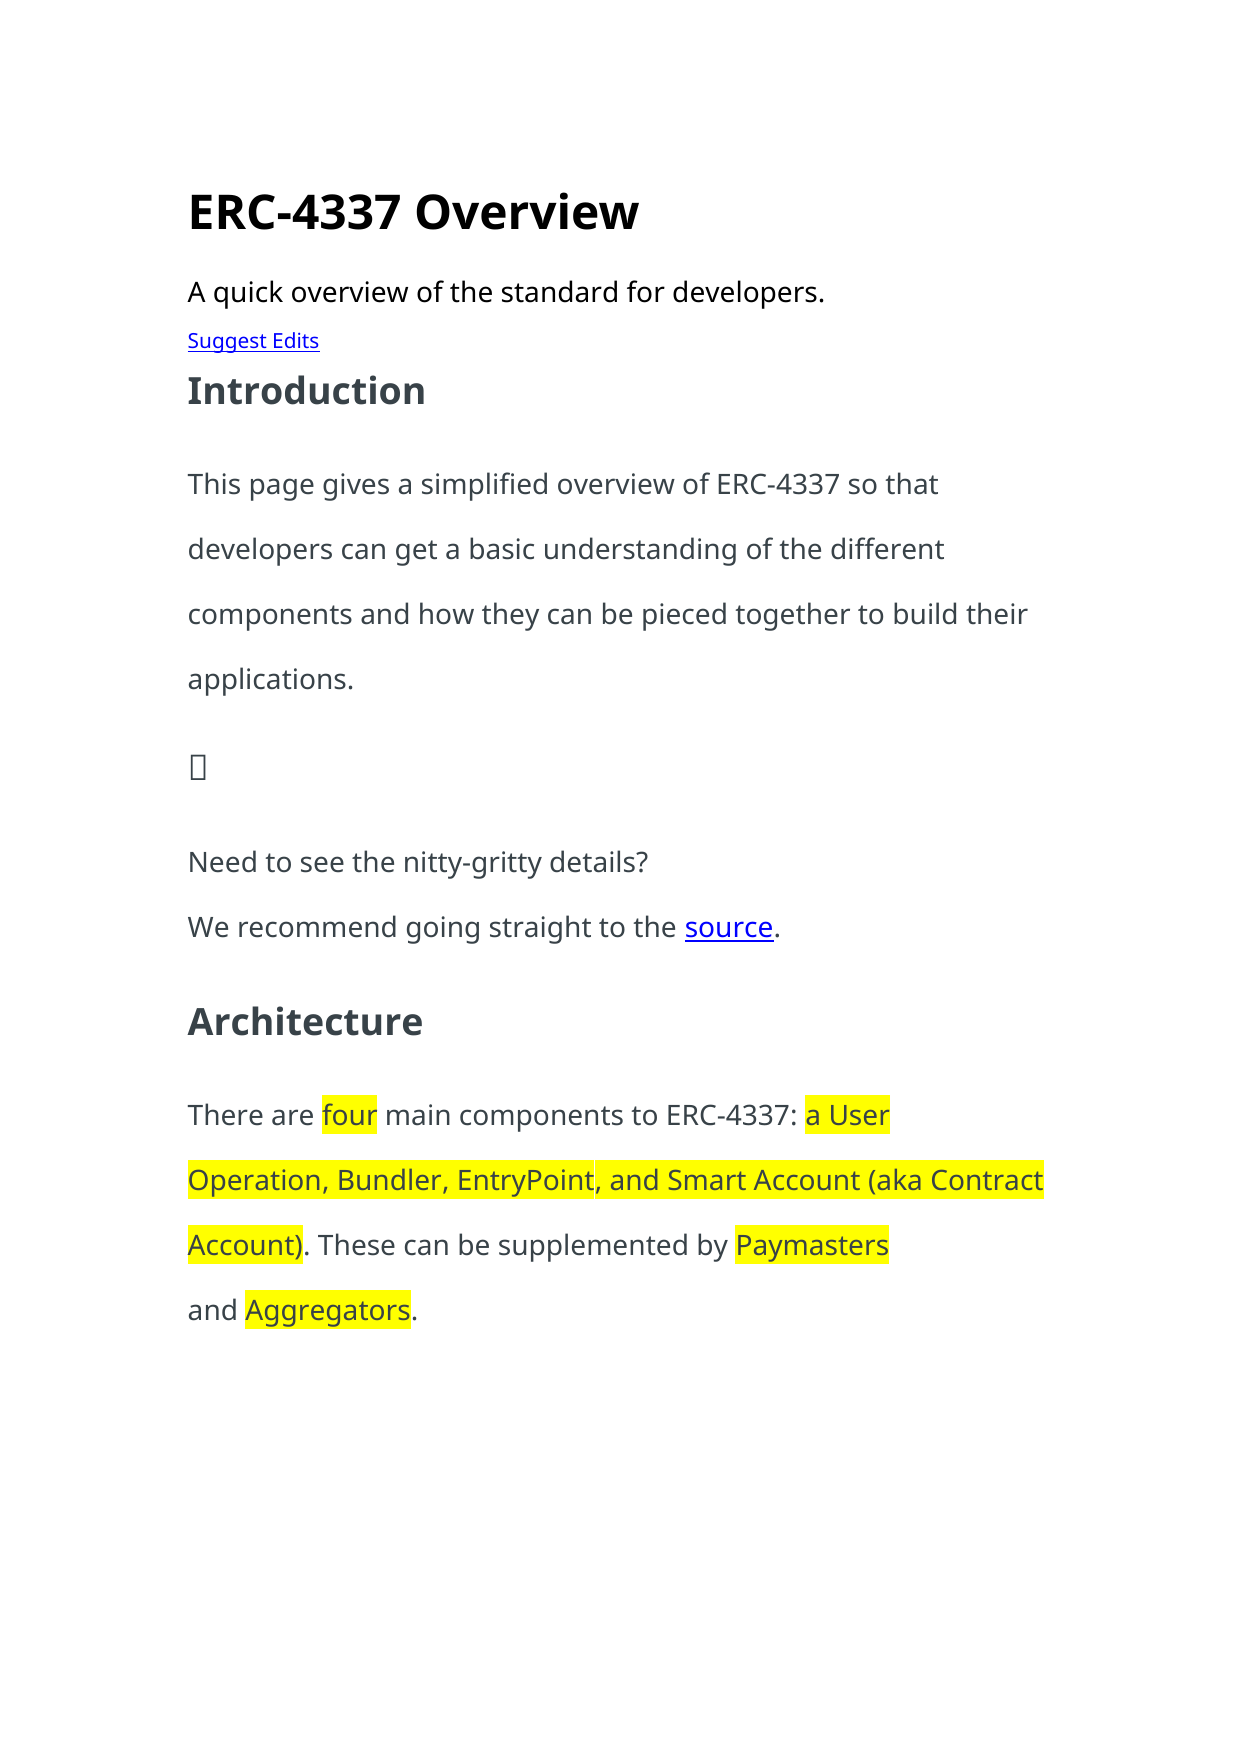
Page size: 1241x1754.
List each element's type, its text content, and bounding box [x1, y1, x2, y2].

text This page gives a simplified overview of ERC-4337 so that developers can get a basic understanding of the different components and how they can be pieced together to build their applications. [187, 451, 1053, 711]
text 📘 [187, 734, 1053, 799]
text We recommend going straight to the source. [187, 894, 1053, 959]
text Suggest Edits [187, 324, 1053, 357]
text Need to see the nitty-gritty details? [187, 829, 1053, 894]
text Architecture [187, 988, 1053, 1053]
text There are four main components to ERC-4337: a User Operation, Bundler, EntryPoint, and Smart Account (aka Contract Account). These can be supplemented by Paymasters and Aggregators. [187, 1082, 1053, 1342]
text Introduction [187, 357, 1053, 422]
text ERC-4337 Overview [187, 162, 1053, 259]
text A quick overview of the standard for developers. [187, 259, 1053, 324]
